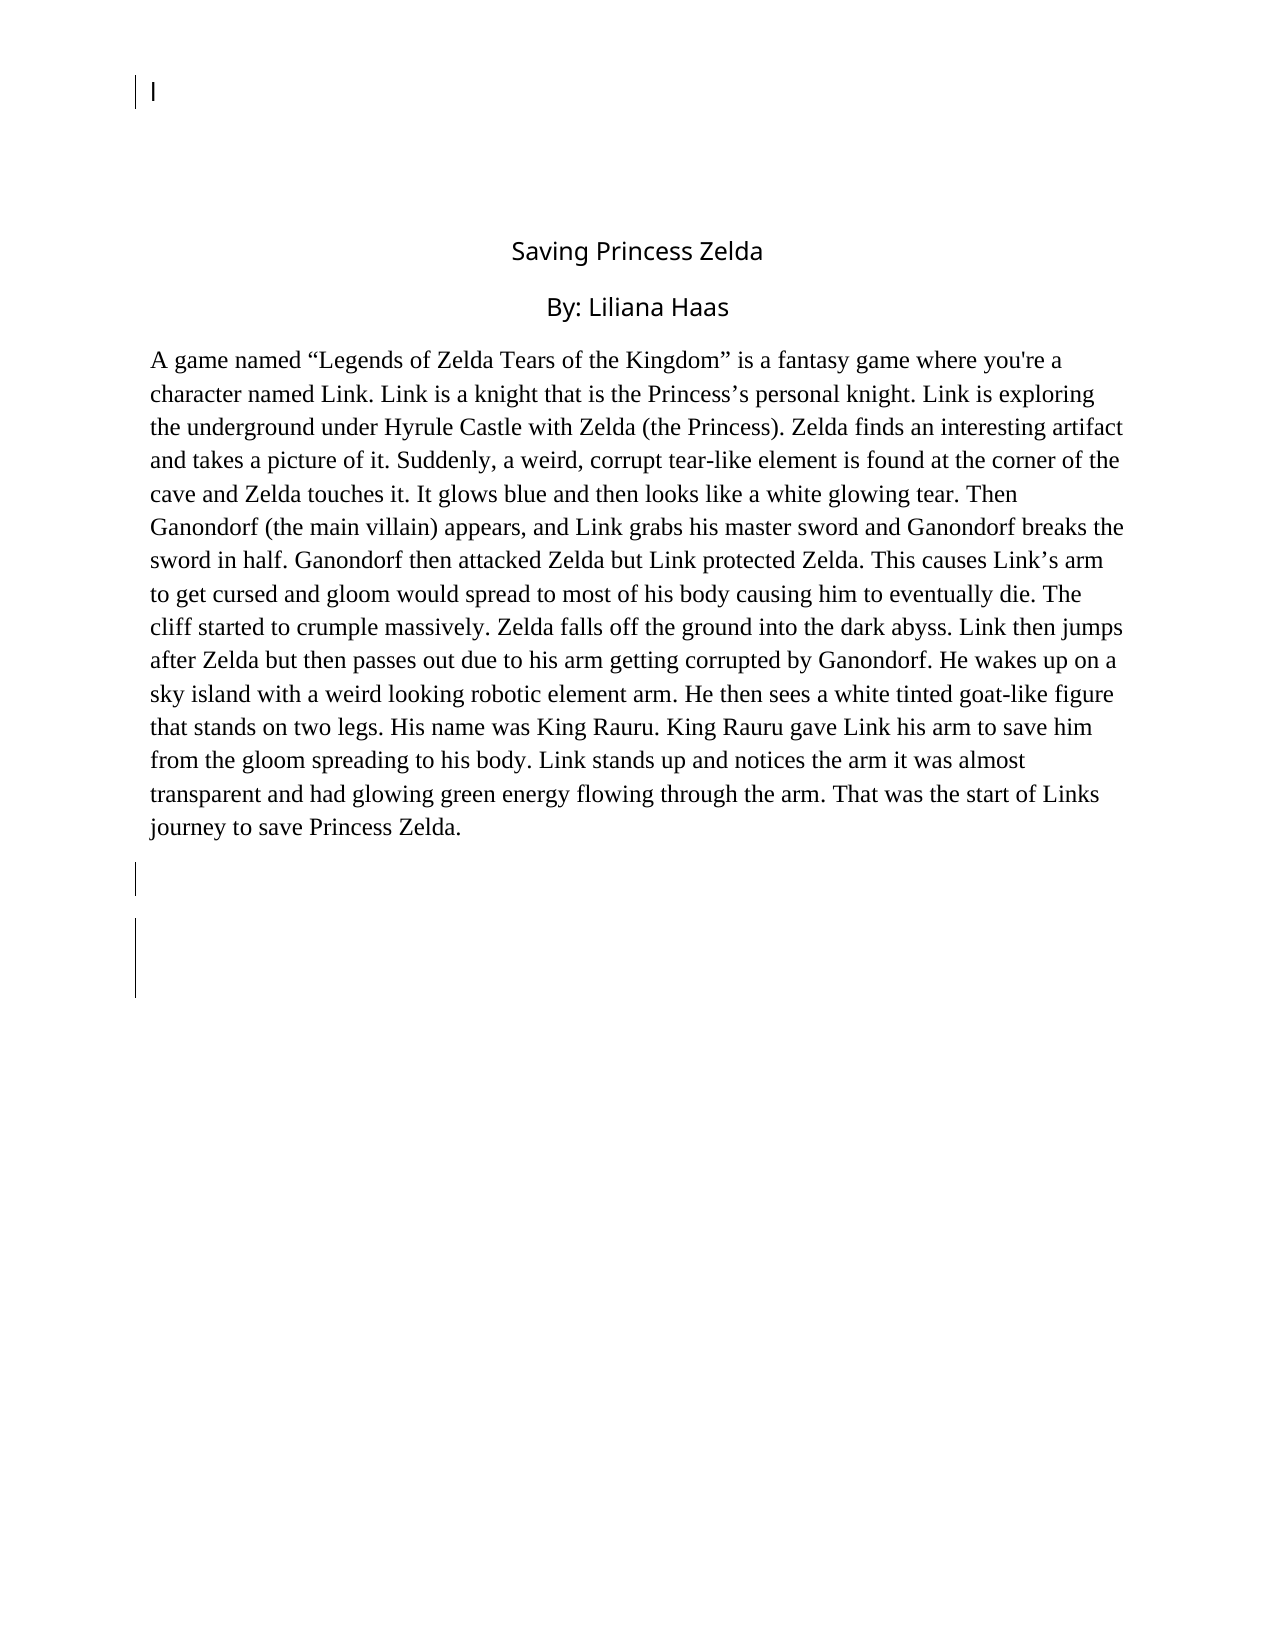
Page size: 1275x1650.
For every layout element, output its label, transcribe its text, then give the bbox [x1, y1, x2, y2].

text A game named “Legends of Zelda Tears of the Kingdom” is a fantasy game where you're a character named Link. Link is a knight that is the Princess’s personal knight. Link is exploring the underground under Hyrule Castle with Zelda (the Princess). Zelda finds an interesting artifact and takes a picture of it. Suddenly, a weird, corrupt tear-like element is found at the corner of the cave and Zelda touches it. It glows blue and then looks like a white glowing tear. Then Ganondorf (the main villain) appears, and Link grabs his master sword and Ganondorf breaks the sword in half. Ganondorf then attacked Zelda but Link protected Zelda. This causes Link’s arm to get cursed and gloom would spread to most of his body causing him to eventually die. The cliff started to crumple massively. Zelda falls off the ground into the dark abyss. Link then jumps after Zelda but then passes out due to his arm getting corrupted by Ganondorf. He wakes up on a sky island with a weird looking robotic element arm. He then sees a white tinted goat-like figure that stands on two legs. His name was King Rauru. King Rauru gave Link his arm to save him from the gloom spreading to his body. Link stands up and notices the arm it was almost transparent and had glowing green energy flowing through the arm. That was the start of Links journey to save Princess Zelda. [150, 346, 1125, 841]
text Saving Princess Zelda [150, 233, 1125, 267]
text By: Liliana Haas [150, 289, 1125, 323]
